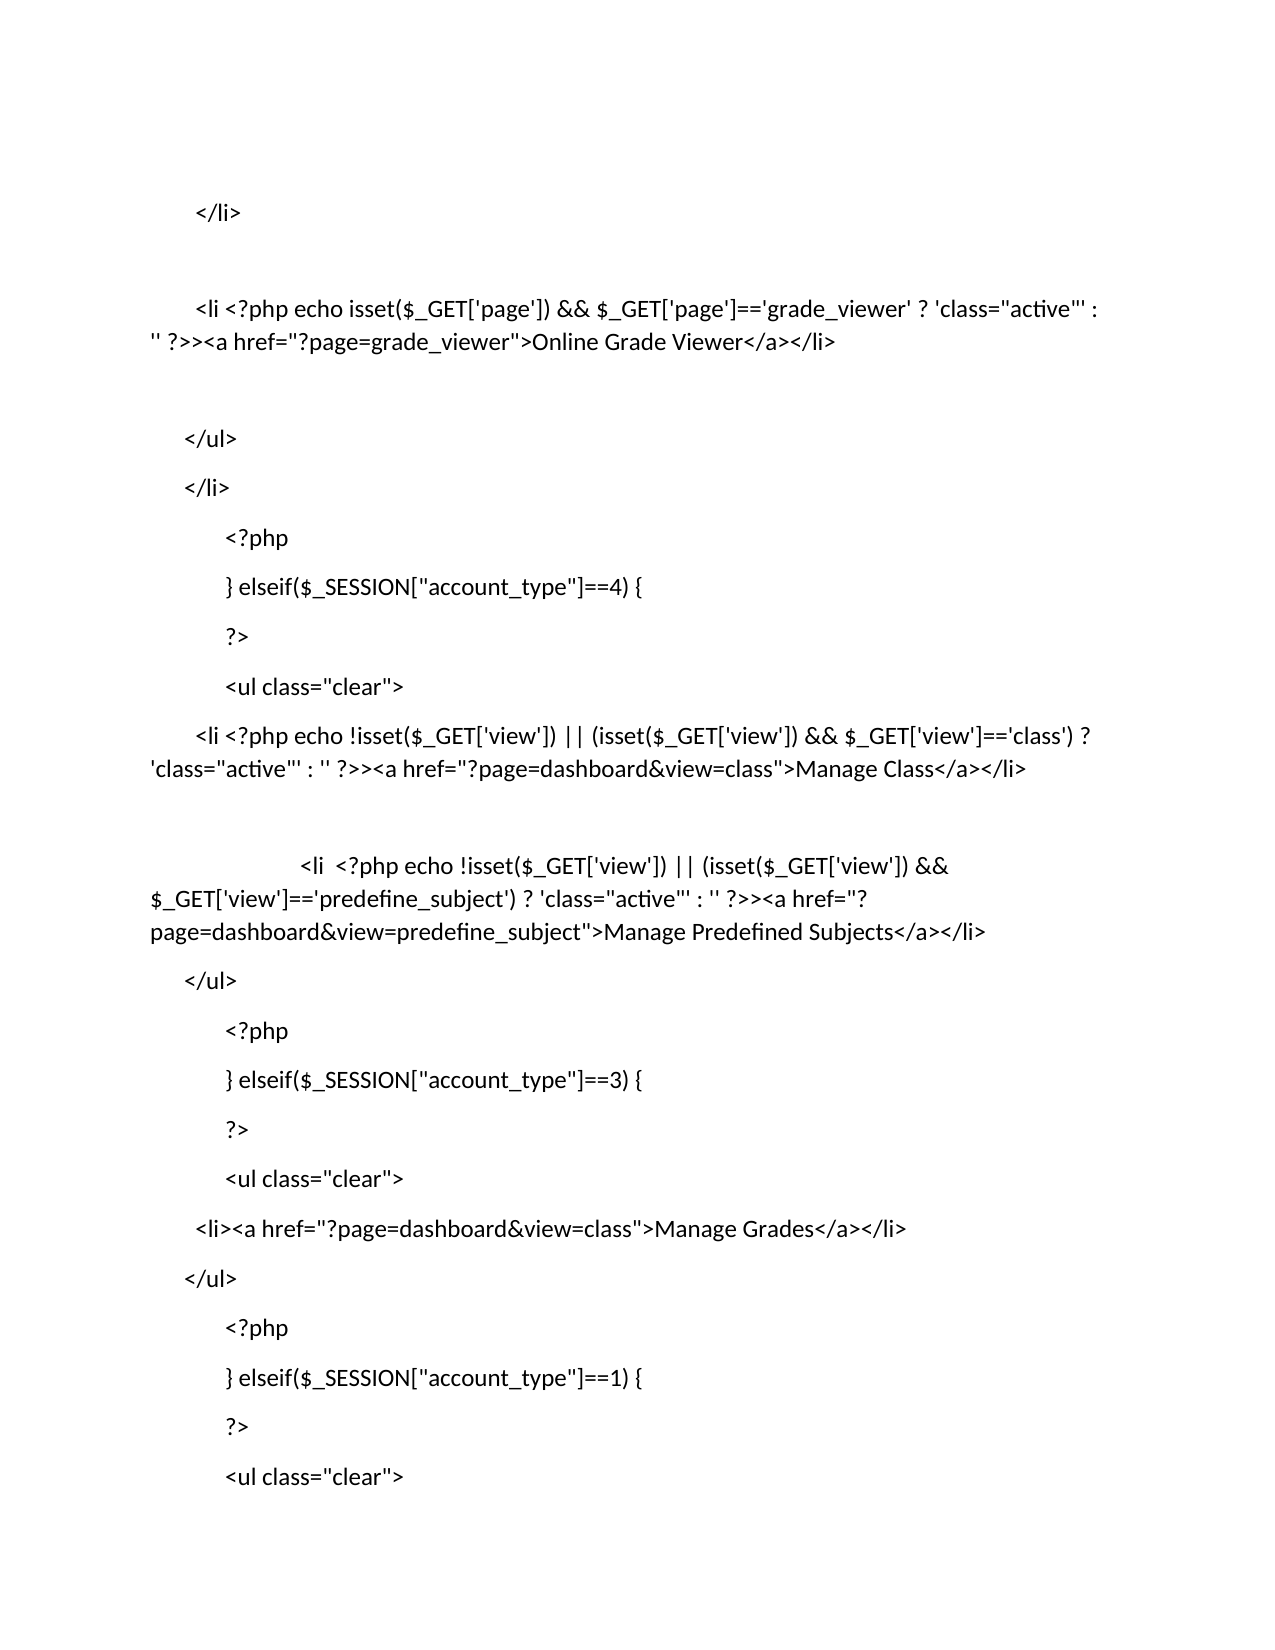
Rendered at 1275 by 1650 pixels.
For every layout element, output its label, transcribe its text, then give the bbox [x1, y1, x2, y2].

text <li <?php echo !isset($_GET['view']) || (isset($_GET['view']) && $_GET['view']=='predefine_subject') ? 'class="active"' : '' ?>><a href="?page=dashboard&view=predefine_subject">Manage Predefined Subjects</a></li> [150, 850, 1125, 946]
text ?> [150, 621, 1125, 652]
text </li> [150, 197, 1125, 227]
text } elseif($_SESSION["account_type"]==3) { [150, 1064, 1125, 1095]
text <li><a href="?page=dashboard&view=class">Manage Grades</a></li> [150, 1213, 1125, 1244]
text <ul class="clear"> [150, 1163, 1125, 1194]
text <li <?php echo !isset($_GET['view']) || (isset($_GET['view']) && $_GET['view']=='class') ? 'class="active"' : '' ?>><a href="?page=dashboard&view=class">Manage Class</a></li> [150, 720, 1125, 784]
text <ul class="clear"> [150, 1461, 1125, 1492]
text } elseif($_SESSION["account_type"]==4) { [150, 571, 1125, 602]
text ?> [150, 1114, 1125, 1144]
text ?> [150, 1411, 1125, 1442]
text </li> [150, 472, 1125, 503]
text } elseif($_SESSION["account_type"]==1) { [150, 1362, 1125, 1392]
text </ul> [150, 423, 1125, 453]
text <?php [150, 1015, 1125, 1045]
text <?php [150, 522, 1125, 552]
text <ul class="clear"> [150, 671, 1125, 701]
text <?php [150, 1312, 1125, 1343]
text <li <?php echo isset($_GET['page']) && $_GET['page']=='grade_viewer' ? 'class="active"' : '' ?>><a href="?page=grade_viewer">Online Grade Viewer</a></li> [150, 293, 1125, 357]
text </ul> [150, 965, 1125, 996]
text </ul> [150, 1263, 1125, 1293]
